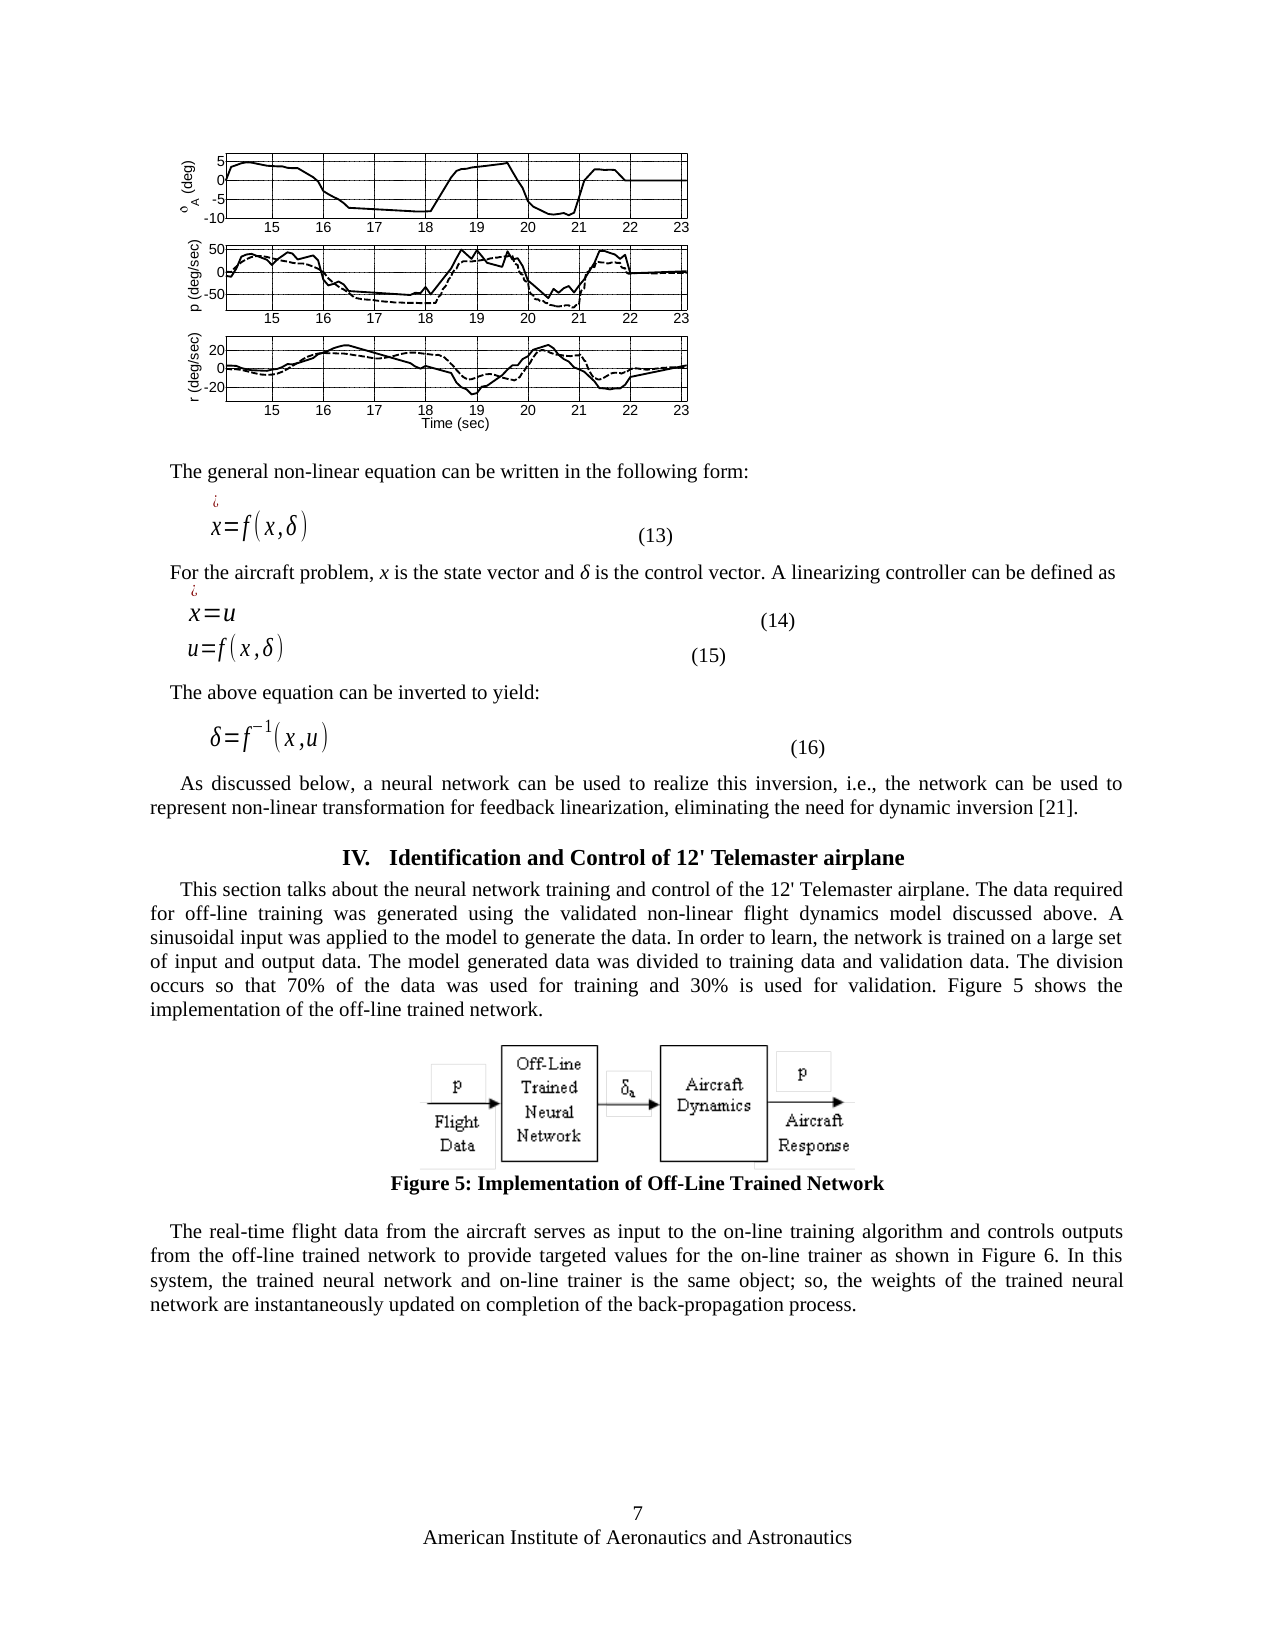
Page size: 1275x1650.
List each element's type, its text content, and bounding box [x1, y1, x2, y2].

title The general non-linear equation can be written in the following form: [150, 459, 1125, 483]
text For the aircraft problem, x is the state vector and δ is the control vector. A linearizing controller can be defined as [150, 560, 1125, 584]
subtitle Identification and Control of 12' Telemaster airplane [150, 844, 1125, 871]
picture [419, 1045, 855, 1172]
text (14) [150, 584, 1125, 632]
text (13) [150, 495, 1125, 547]
text (16) [150, 717, 1125, 759]
text As discussed below, a neural network can be used to realize this inversion, i.e., the network can be used to represent non-linear transformation for feedback linearization, eliminating the need for dynamic inversion [21]. [150, 771, 1125, 819]
text (15) [150, 632, 1125, 667]
text Figure 5: Implementation of Off-Line Trained Network [150, 1171, 1125, 1195]
text The real-time flight data from the aircraft serves as input to the on-line training algorithm and controls outputs from the off-line trained network to provide targeted values for the on-line trainer as shown in Figure 6. In this system, the trained neural network and on-line trainer is the same object; so, the weights of the trained neural network are instantaneously updated on completion of the back-propagation process. [150, 1219, 1125, 1316]
text This section talks about the neural network training and control of the 12' Telemaster airplane. The data required for off-line training was generated using the validated non-linear flight dynamics model discussed above. A sinusoidal input was applied to the model to generate the data. In order to learn, the network is trained on a large set of input and output data. The model generated data was divided to training data and validation data. The division occurs so that 70% of the data was used for training and 30% is used for validation. Figure 5 shows the implementation of the off-line trained network. [150, 877, 1125, 1021]
title The above equation can be inverted to yield: [150, 680, 1125, 704]
